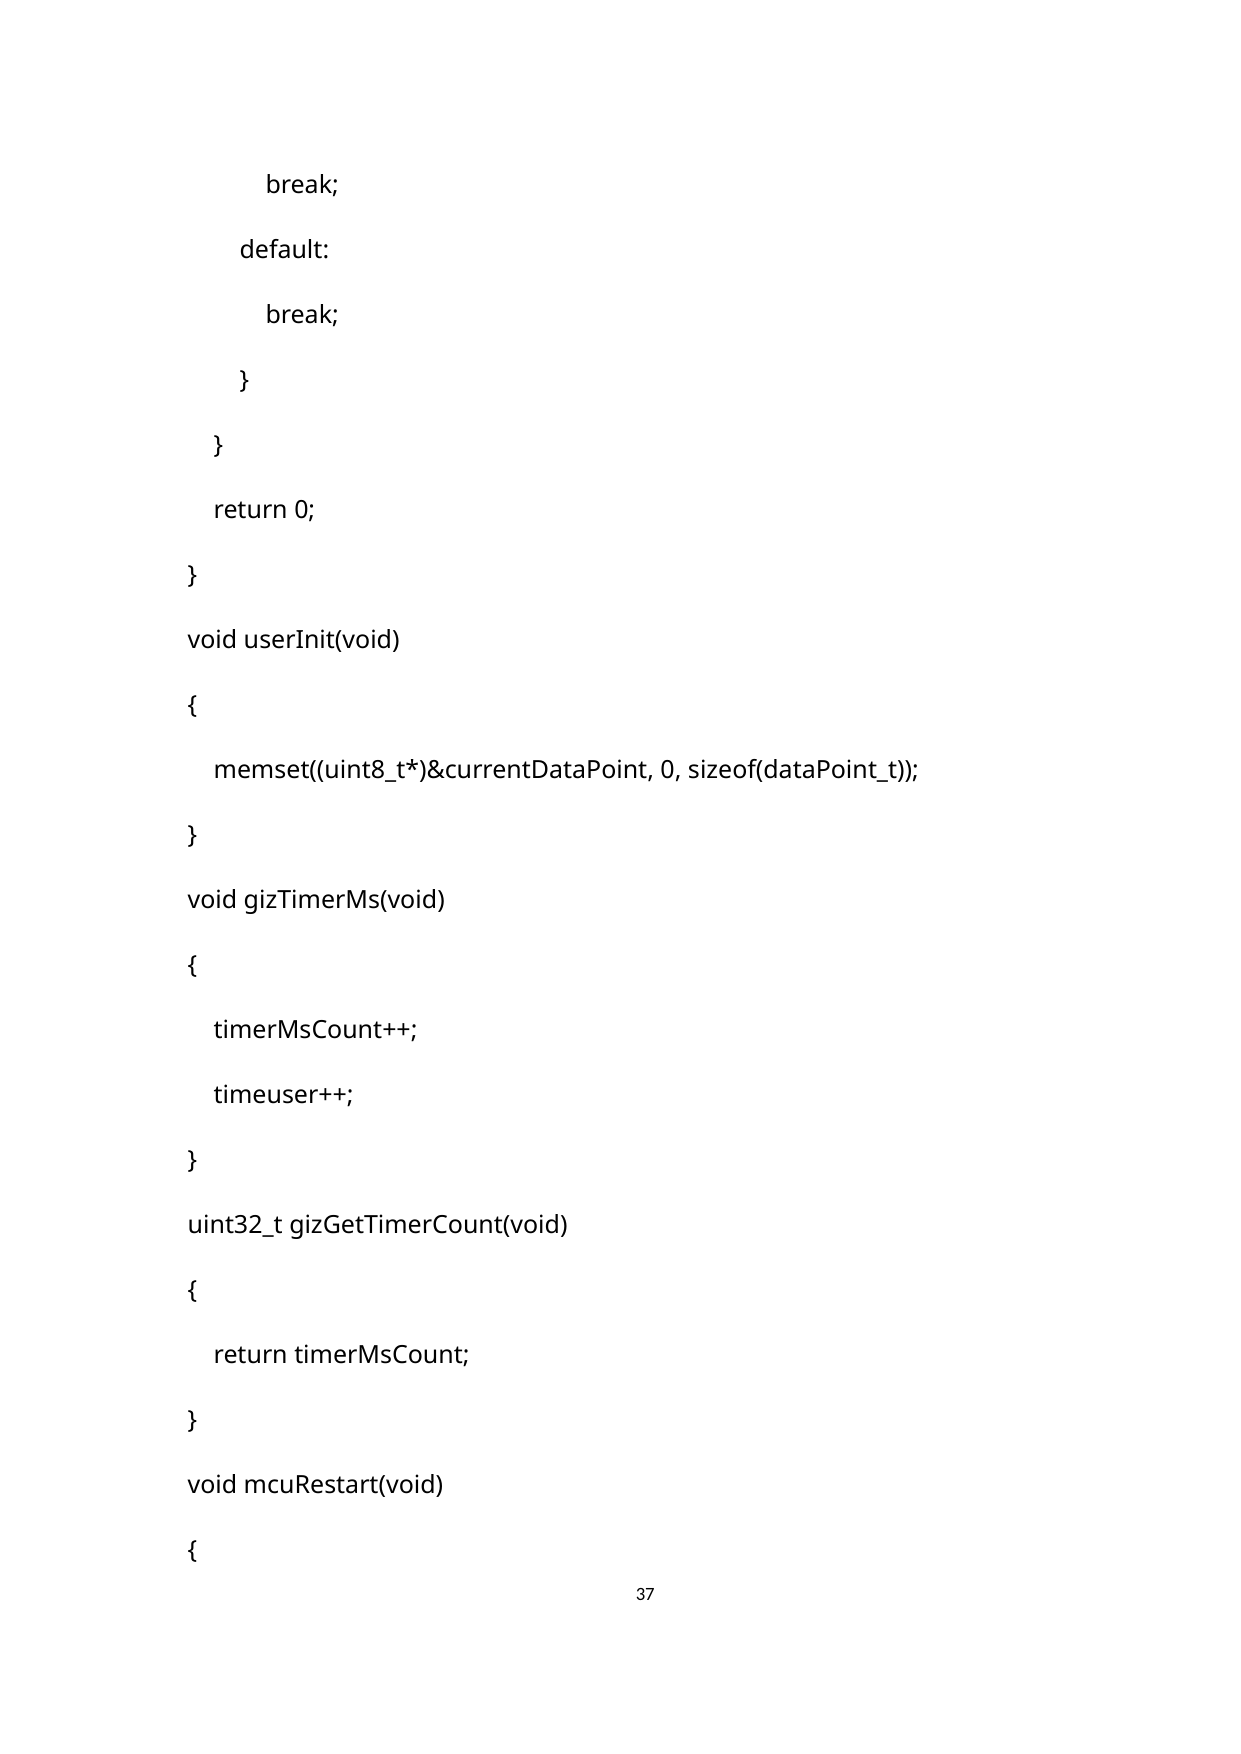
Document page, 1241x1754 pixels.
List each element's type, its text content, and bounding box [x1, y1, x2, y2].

text return 0; [187, 476, 1053, 541]
text } [187, 1386, 1053, 1451]
text } [187, 541, 1053, 606]
text default: [187, 216, 1053, 281]
text { [187, 931, 1053, 996]
text { [187, 1256, 1053, 1321]
text } [187, 1126, 1053, 1191]
text { [187, 1516, 1053, 1581]
text } [187, 801, 1053, 866]
text uint32_t gizGetTimerCount(void) [187, 1191, 1053, 1256]
text { [187, 671, 1053, 736]
text break; [187, 151, 1053, 216]
text return timerMsCount; [187, 1321, 1053, 1386]
text timerMsCount++; [187, 996, 1053, 1061]
text break; [187, 281, 1053, 346]
text void userInit(void) [187, 606, 1053, 671]
text } [187, 411, 1053, 476]
text timeuser++; [187, 1061, 1053, 1126]
text memset((uint8_t*)&currentDataPoint, 0, sizeof(dataPoint_t)); [187, 736, 1053, 801]
text void gizTimerMs(void) [187, 866, 1053, 931]
text void mcuRestart(void) [187, 1451, 1053, 1516]
text } [187, 346, 1053, 411]
